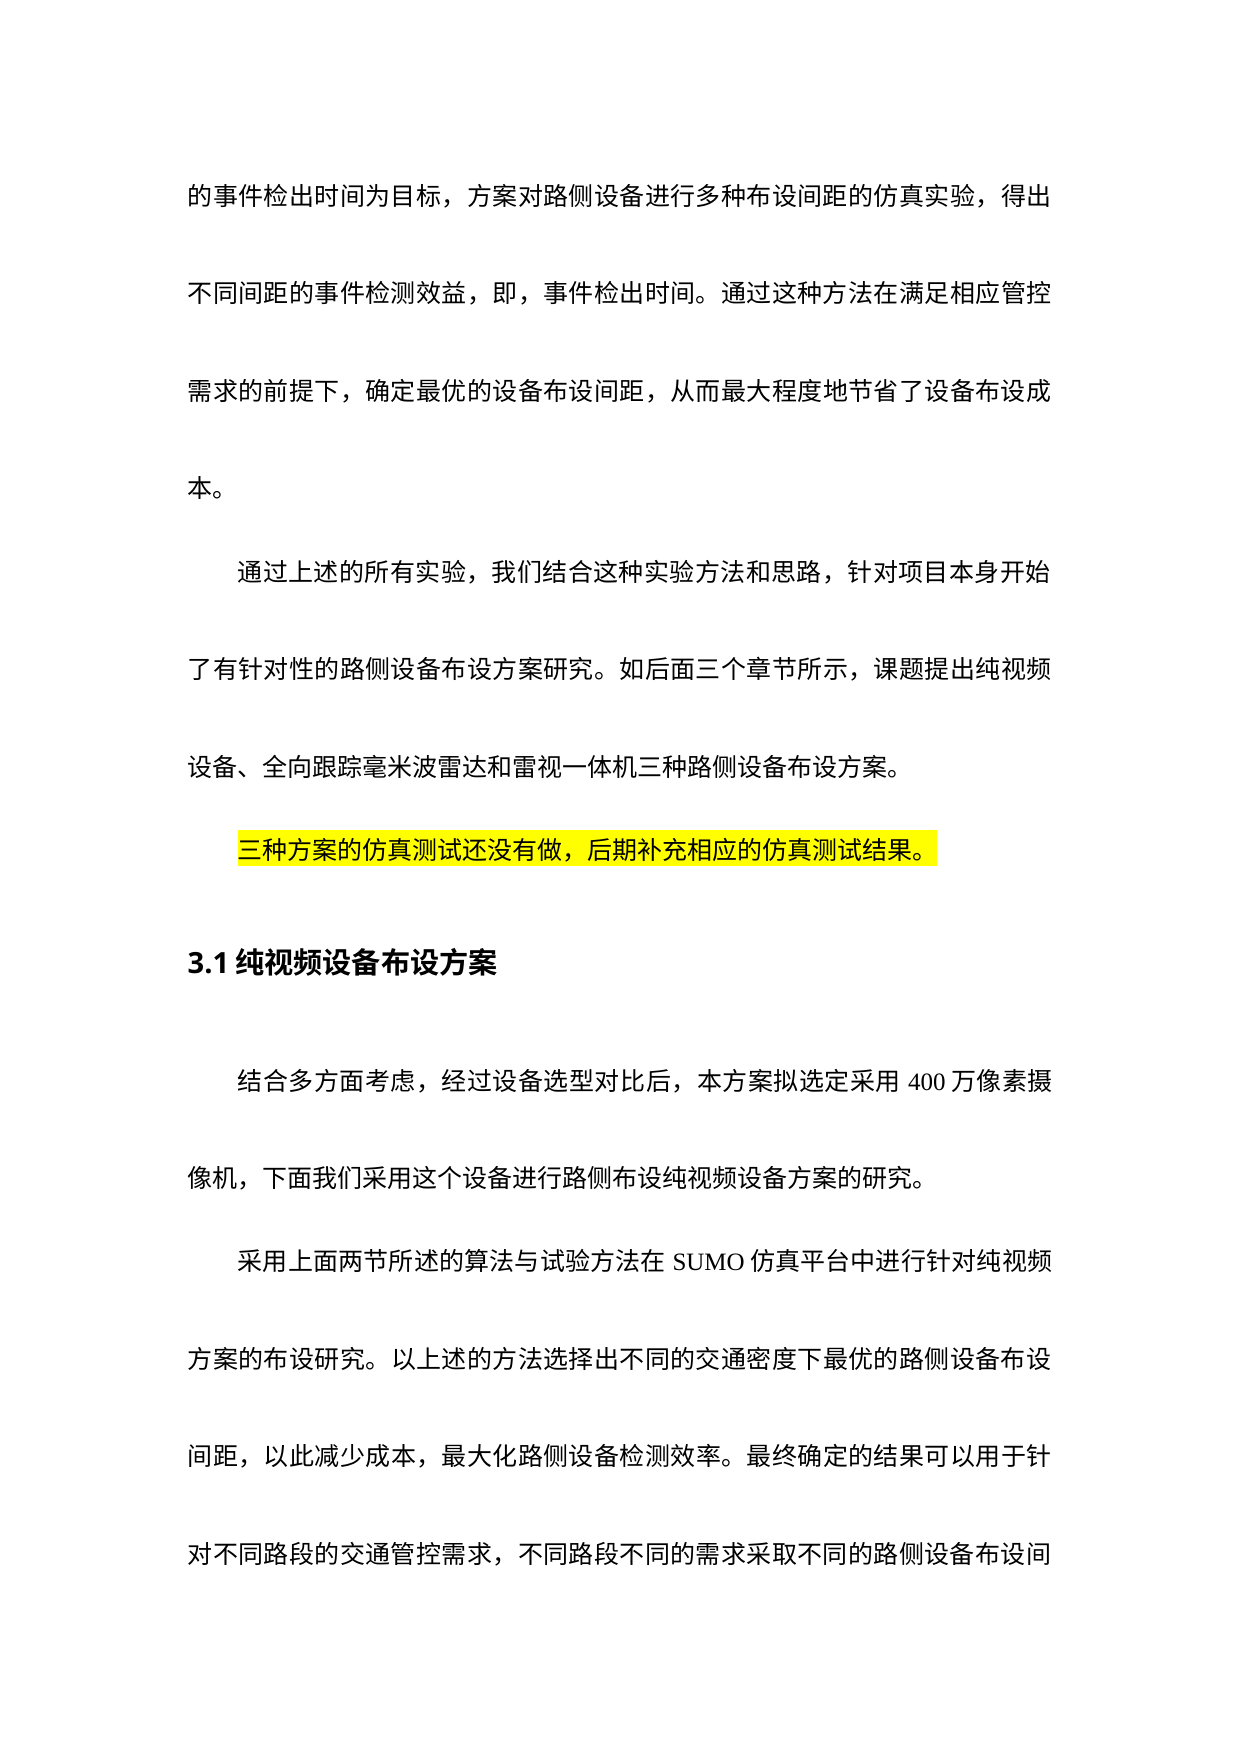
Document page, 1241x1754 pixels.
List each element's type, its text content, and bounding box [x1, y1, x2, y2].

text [187, 162, 1053, 519]
text 通过上述的所有实验，我们结合这种实验方法和思路，针对项目本身开始了有针对性的路侧设备布设方案研究。如后面三个章节所示，课题提出纯视频设备、全向跟踪毫米波雷达和雷视一体机三种路侧设备布设方案。 [187, 538, 1053, 798]
text 三种方案的仿真测试还没有做，后期补充相应的仿真测试结果。 [187, 816, 1053, 881]
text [187, 1227, 1053, 1585]
subtitle 3.1纯视频设备布设方案 [187, 928, 1053, 993]
text 结合多方面考虑，经过设备选型对比后，本方案拟选定采用400万像素摄像机，下面我们采用这个设备进行路侧布设纯视频设备方案的研究。 [187, 1047, 1053, 1209]
